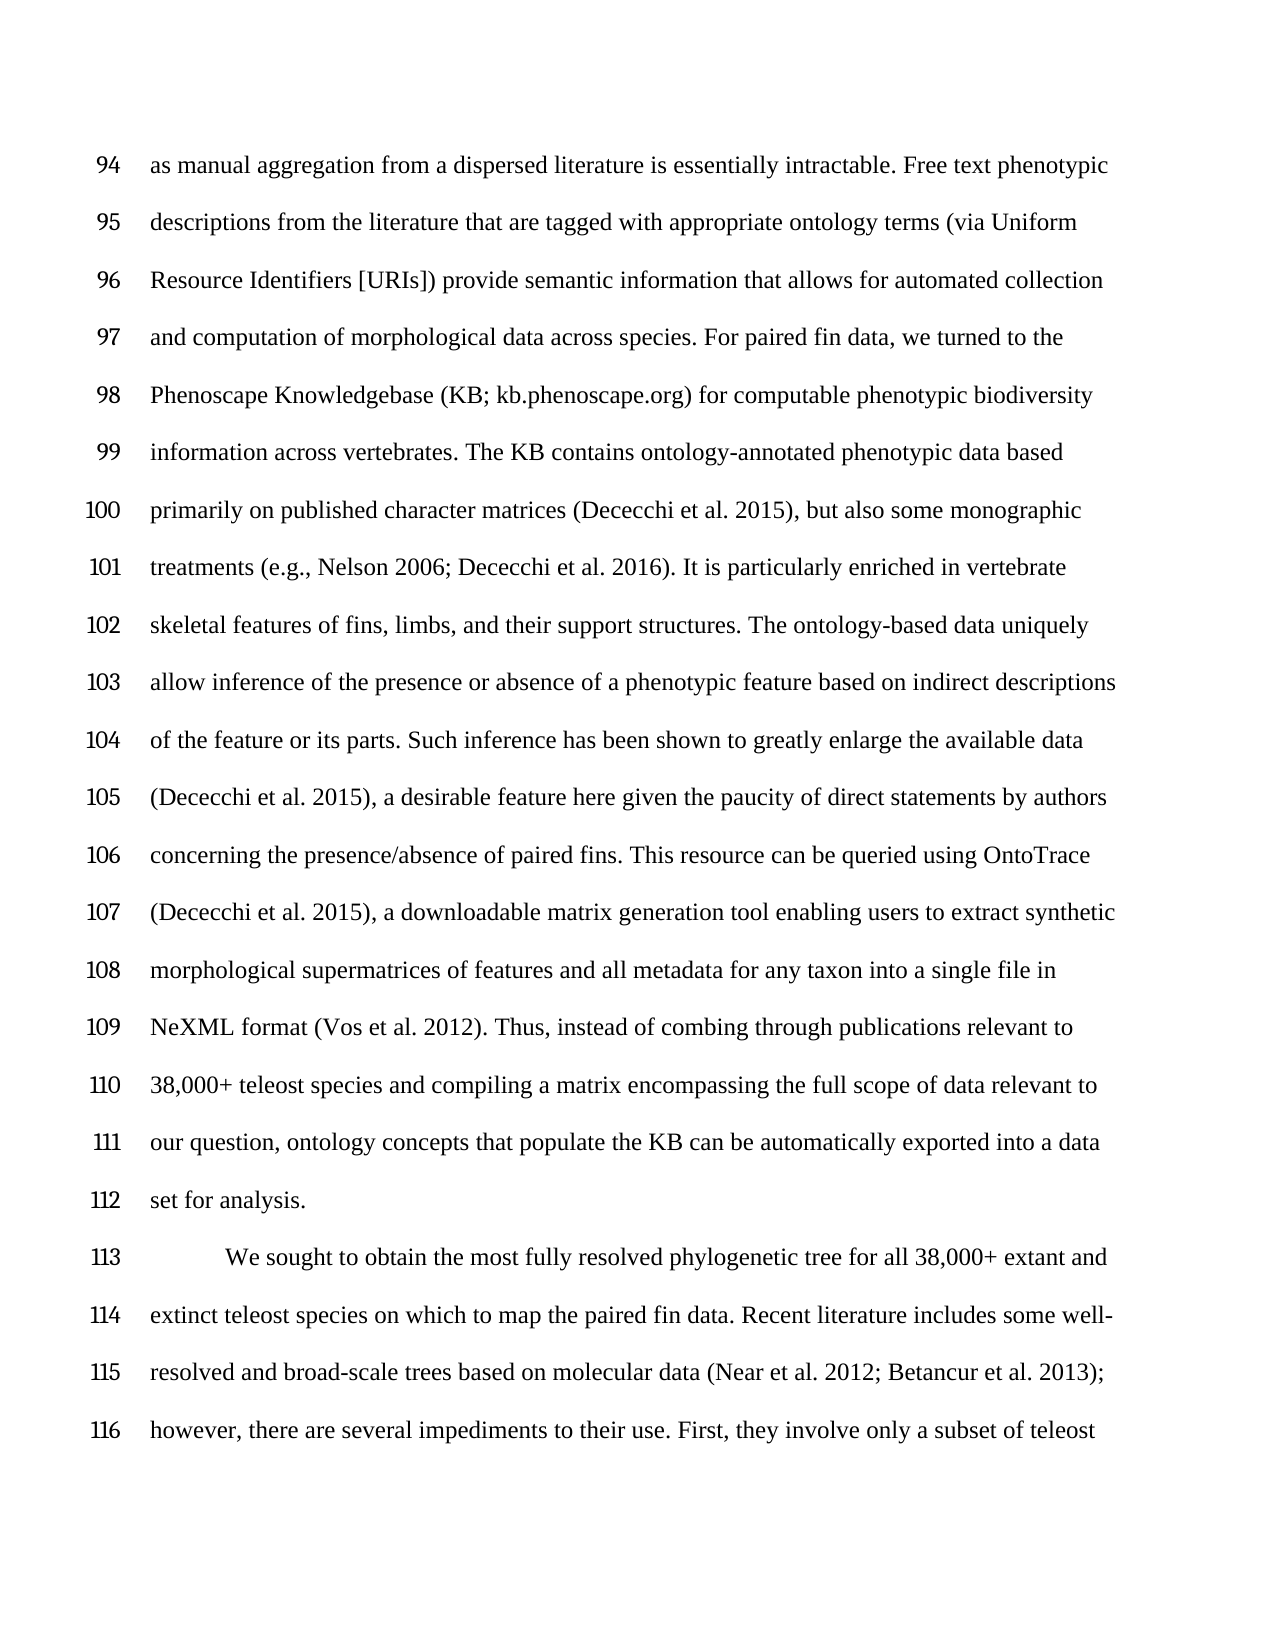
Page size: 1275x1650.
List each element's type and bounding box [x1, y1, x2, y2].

text [150, 1242, 1125, 1444]
text [150, 150, 1125, 1214]
